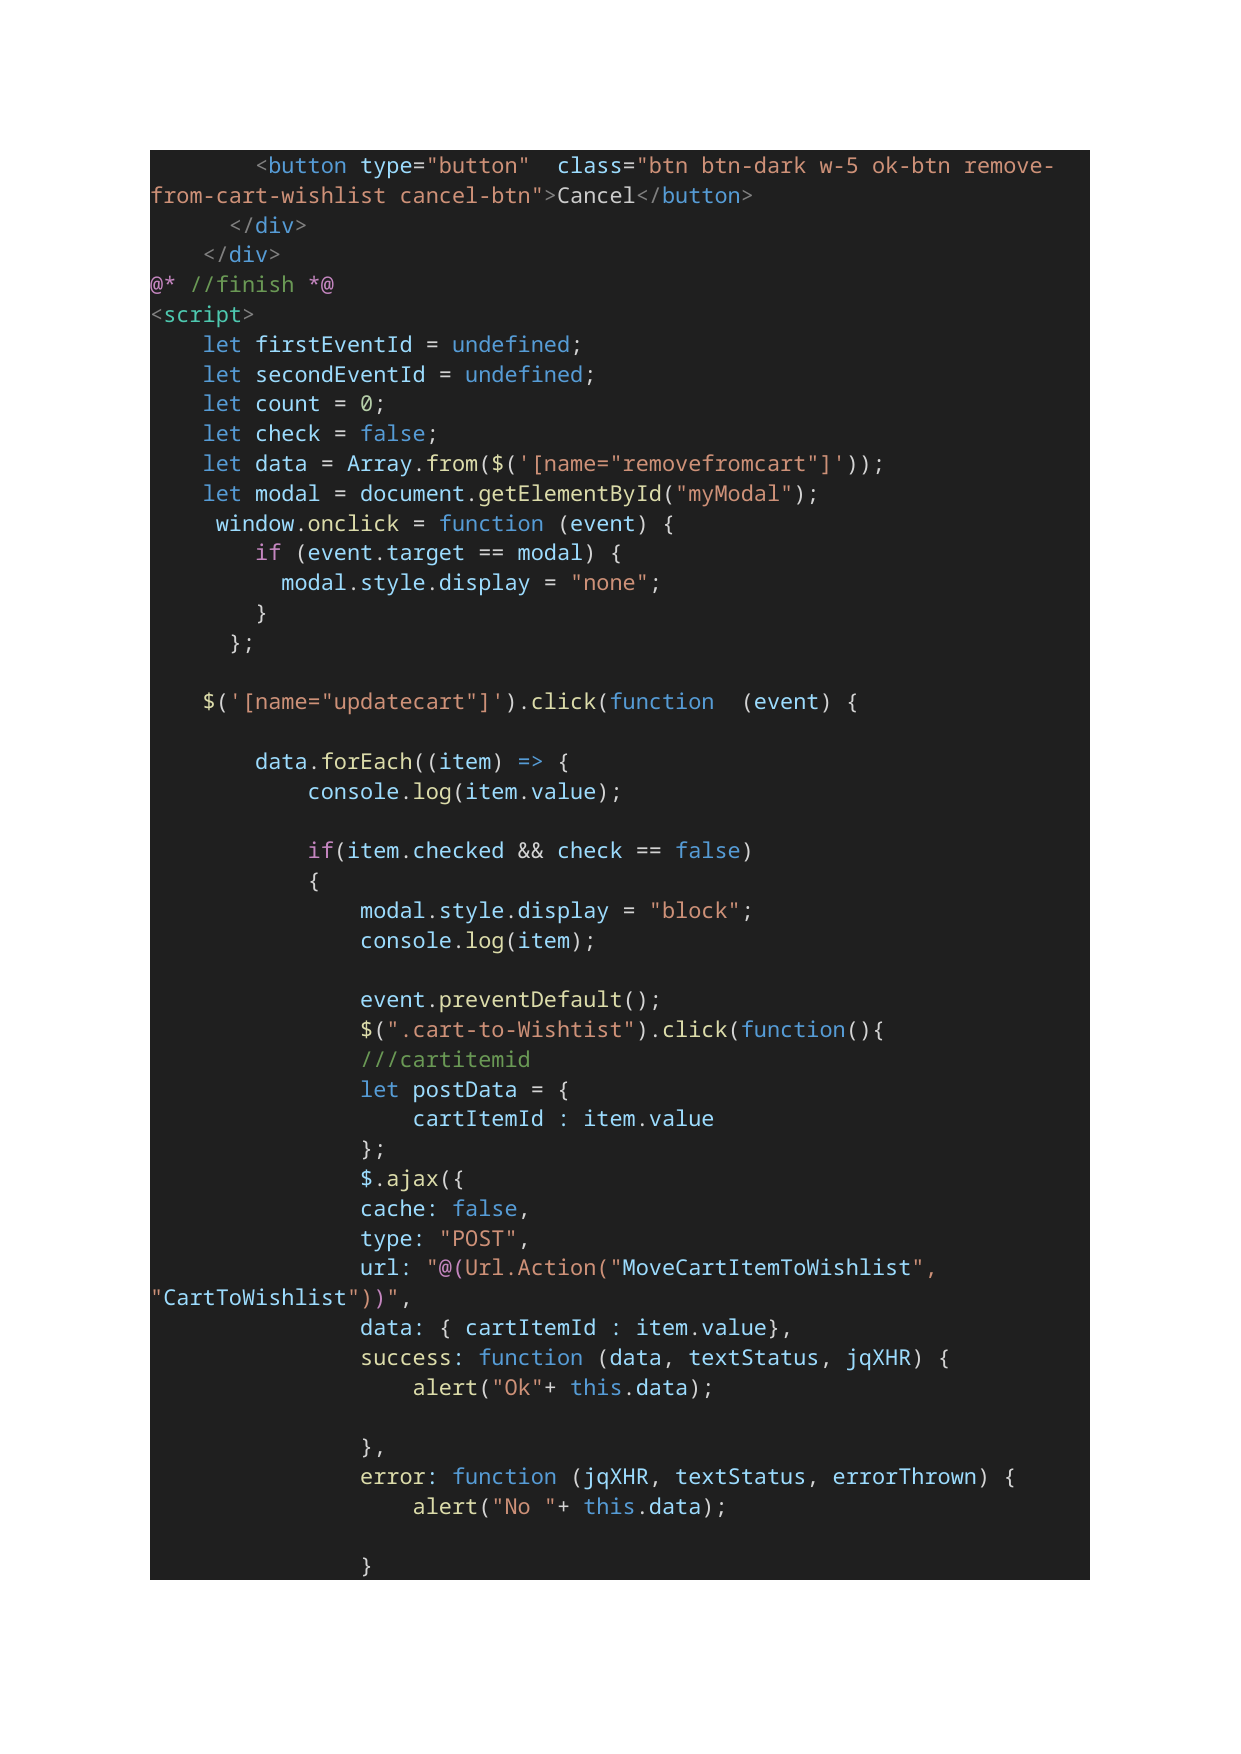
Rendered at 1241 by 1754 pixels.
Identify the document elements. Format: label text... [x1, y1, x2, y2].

text window.onclick = function (event) { [150, 507, 1090, 537]
text alert("Ok"+ this.data); [150, 1371, 1090, 1401]
text alert("No "+ this.data); [150, 1491, 1090, 1520]
text url: "@(Url.Action("MoveCartItemToWishlist", "CartToWishlist"))", [150, 1252, 1090, 1312]
text event.preventDefault(); [150, 984, 1090, 1014]
text console.log(item.value); [150, 776, 1090, 805]
text modal.style.display = "block"; [150, 895, 1090, 924]
text } [150, 597, 1090, 627]
text if (event.target == modal) { [150, 537, 1090, 567]
text let postData = { [150, 1073, 1090, 1103]
text let data = Array.from($('[name="removefromcart"]')); [150, 448, 1090, 478]
text data.forEach((item) => { [150, 746, 1090, 776]
text modal.style.display = "none"; [150, 567, 1090, 597]
text let count = 0; [150, 388, 1090, 418]
text $(".cart-to-Wishtist").click(function(){ [150, 1014, 1090, 1044]
text let firstEventId = undefined; [150, 329, 1090, 358]
text </div> [150, 209, 1090, 239]
text @* //finish *@ [150, 269, 1090, 299]
text ///cartitemid [150, 1044, 1090, 1073]
text <script> [150, 299, 1090, 329]
text data: { cartItemId : item.value}, [150, 1312, 1090, 1342]
text cache: false, [150, 1193, 1090, 1222]
text } [150, 1550, 1090, 1580]
text }; [150, 627, 1090, 656]
text }; [150, 1133, 1090, 1163]
text }, [150, 1431, 1090, 1461]
text <button type="button" class="btn btn-dark w-5 ok-btn remove-from-cart-wishlist cancel-btn">Cancel</button> [150, 150, 1090, 209]
text success: function (data, textStatus, jqXHR) { [150, 1342, 1090, 1371]
text $('[name="updatecart"]').click(function (event) { [150, 686, 1090, 716]
text let modal = document.getElementById("myModal"); [150, 478, 1090, 507]
text $.ajax({ [150, 1163, 1090, 1193]
text cartItemId : item.value [150, 1103, 1090, 1133]
text if(item.checked && check == false) [150, 835, 1090, 865]
text error: function (jqXHR, textStatus, errorThrown) { [150, 1461, 1090, 1491]
text </div> [150, 239, 1090, 269]
text let secondEventId = undefined; [150, 358, 1090, 388]
text { [150, 865, 1090, 895]
text let check = false; [150, 418, 1090, 448]
text console.log(item); [150, 924, 1090, 954]
text type: "POST", [150, 1222, 1090, 1252]
